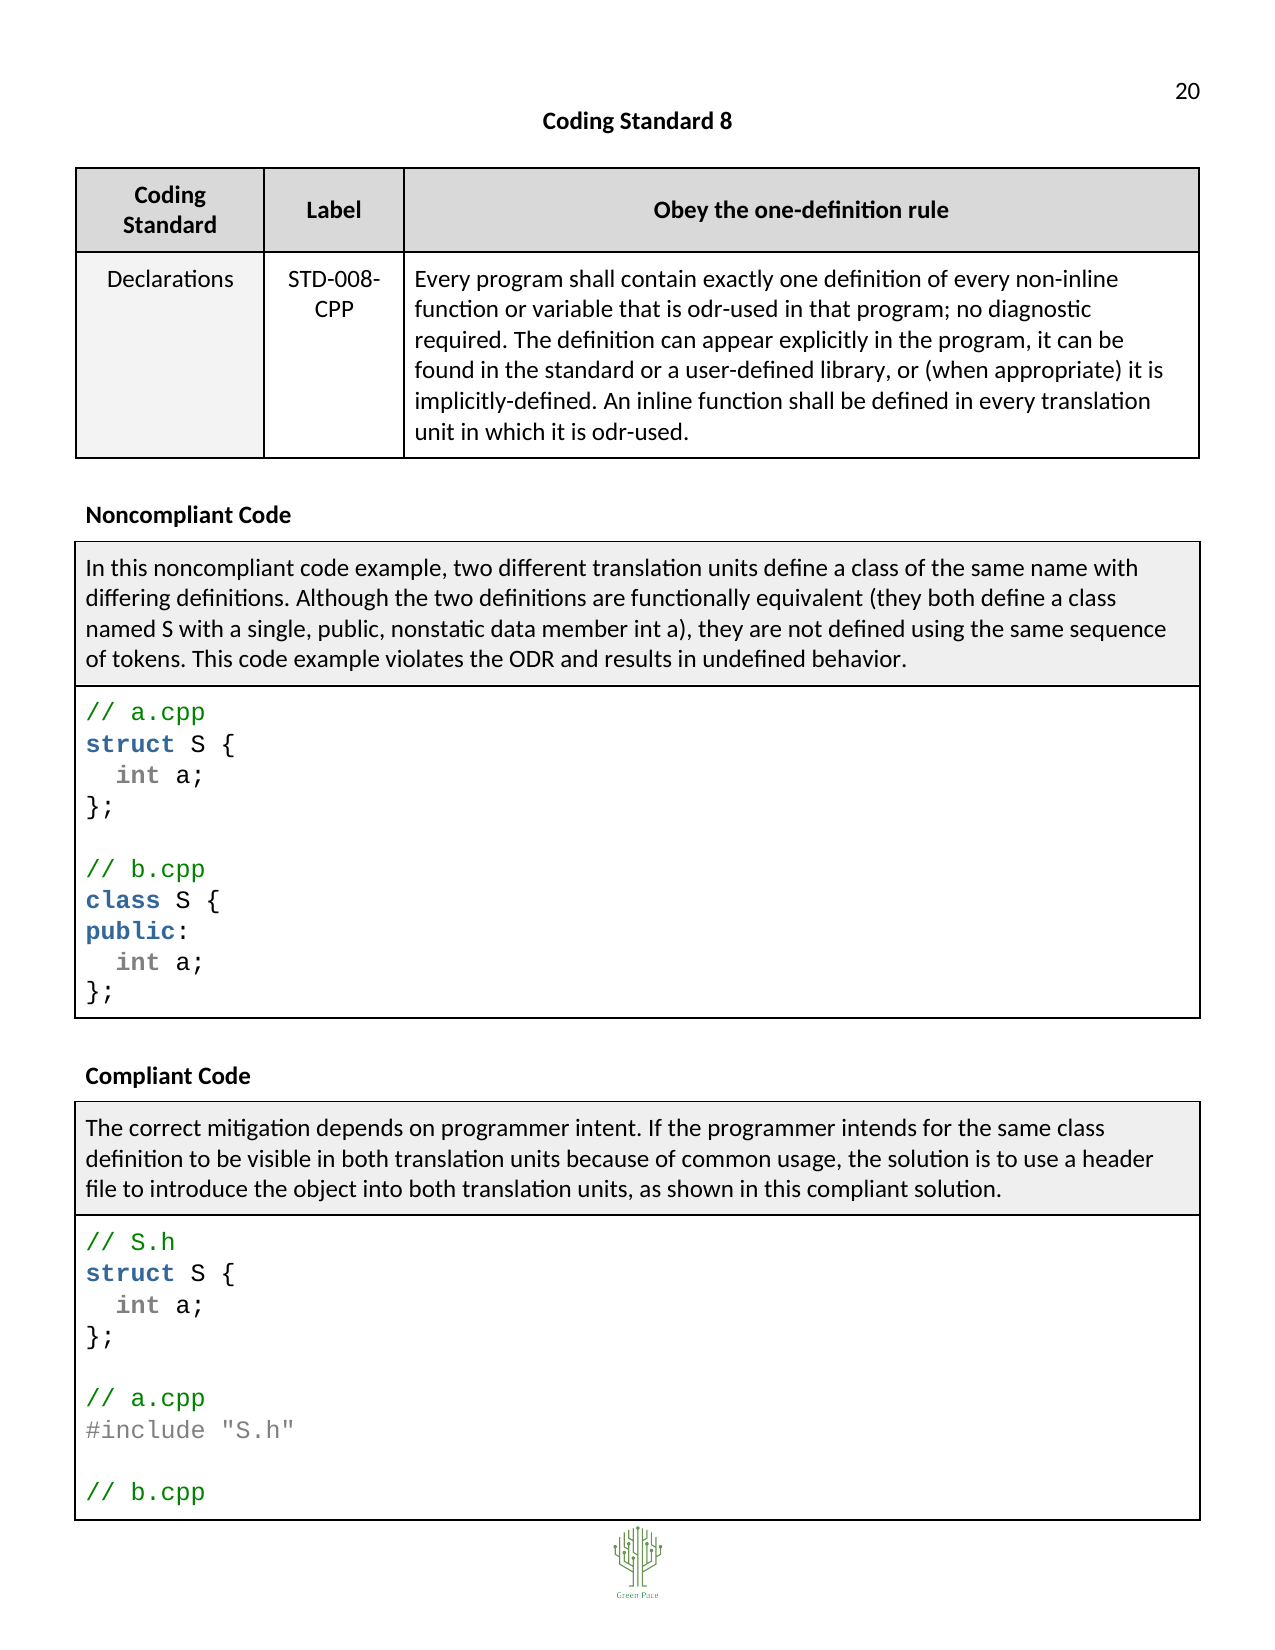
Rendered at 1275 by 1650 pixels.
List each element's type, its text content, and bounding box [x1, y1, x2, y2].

table_cell STD-008-CPP [265, 253, 403, 457]
table_header Compliant Code [75, 1050, 1200, 1101]
table_header Label [265, 169, 403, 251]
table_header Coding Standard [77, 169, 263, 251]
table_cell Every program shall contain exactly one definition of every non-inline function or variable that is odr-used in that program; no diagnostic required. The definition can appear explicitly in the program, it can be found in the standard or a user-defined library, or (when appropriate) it is implicitly-defined. An inline function shall be defined in every translation unit in which it is odr-used. [405, 253, 1198, 457]
picture [605, 1521, 670, 1606]
subtitle Coding Standard 8 [75, 106, 1200, 136]
table_cell The correct mitigation depends on programmer intent. If the programmer intends for the same class definition to be visible in both translation units because of common usage, the solution is to use a header file to introduce the object into both translation units, as shown in this compliant solution. [76, 1102, 1199, 1214]
table_cell // a.cpp struct S { int a; }; // b.cpp class S { public: int a; }; [76, 687, 1199, 1017]
table_header Obey the one-definition rule [405, 169, 1198, 251]
table_cell Declarations [77, 253, 263, 457]
table_header Noncompliant Code [75, 489, 1200, 541]
table_cell In this noncompliant code example, two different translation units define a class of the same name with differing definitions. Although the two definitions are functionally equivalent (they both define a class named S with a single, public, nonstatic data member int a), they are not defined using the same sequence of tokens. This code example violates the ODR and results in undefined behavior. [76, 542, 1199, 684]
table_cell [76, 1216, 1199, 1518]
